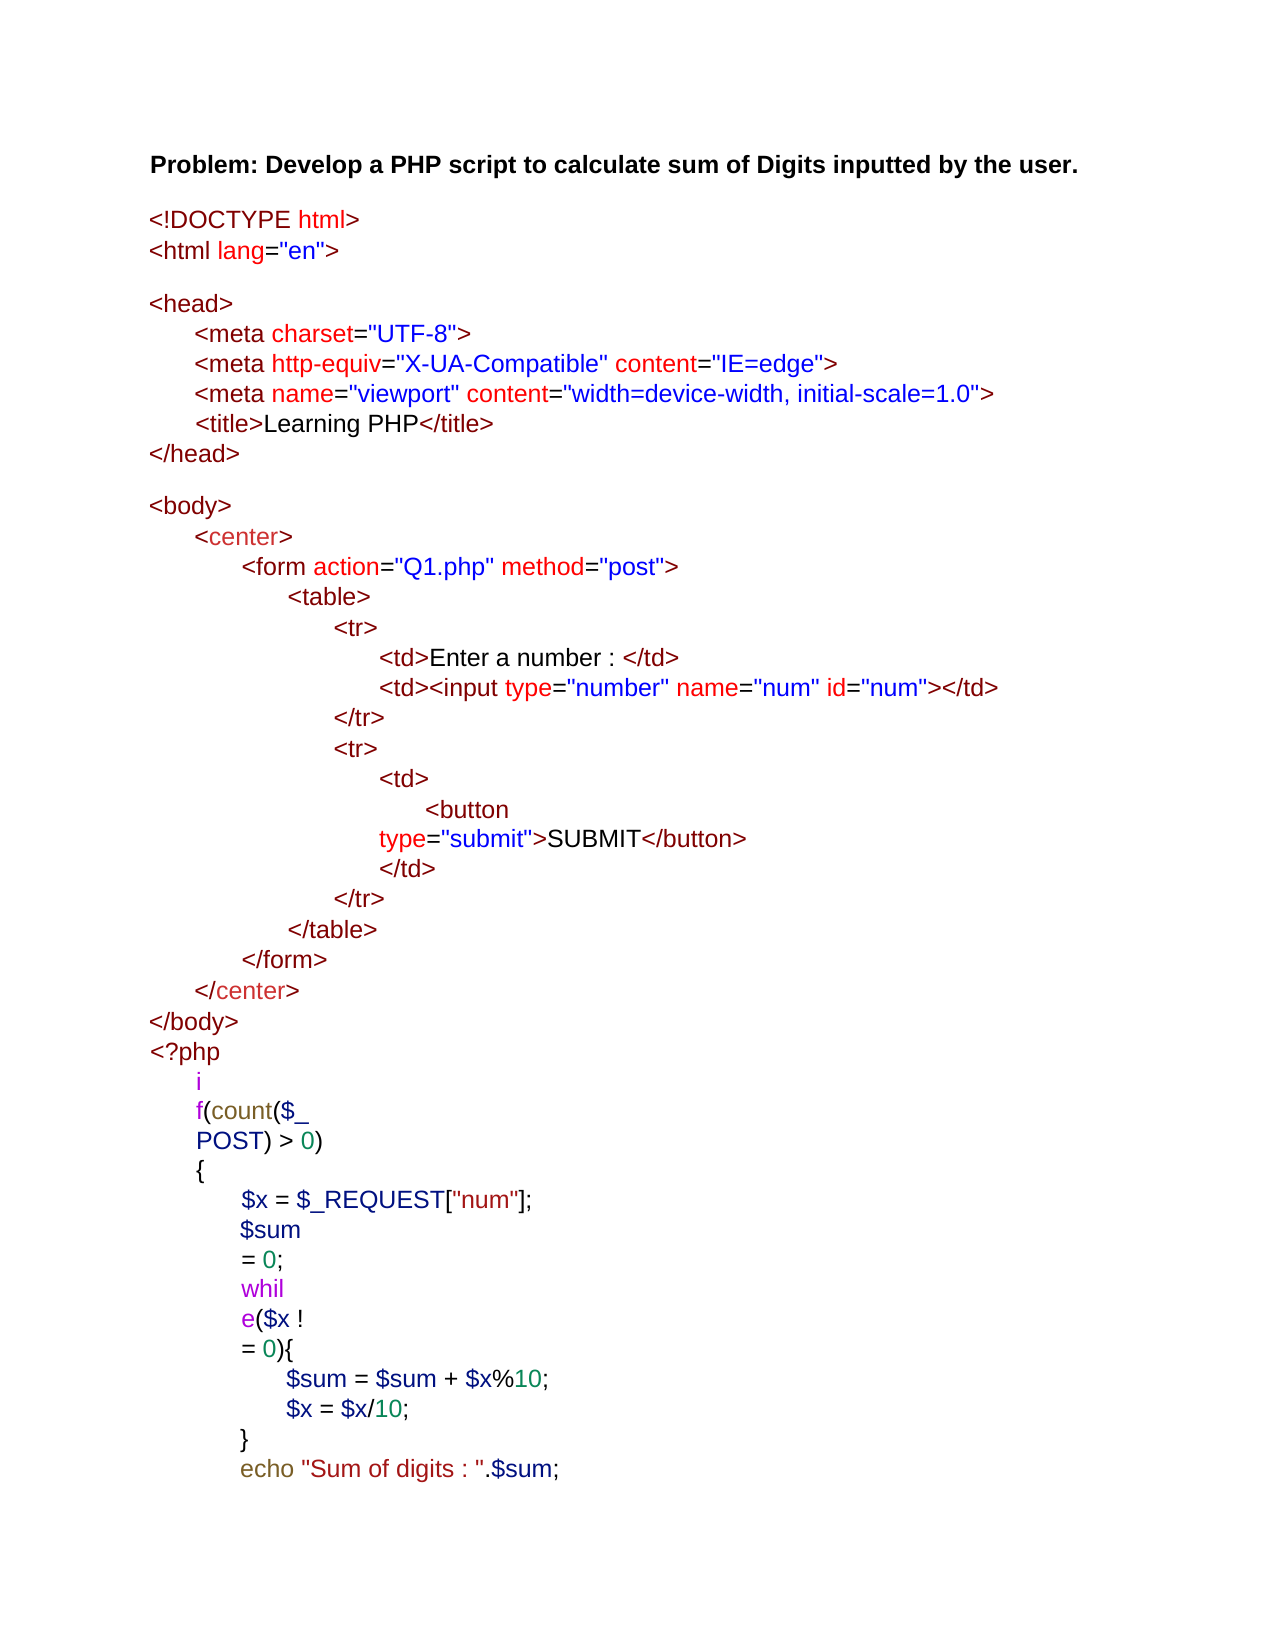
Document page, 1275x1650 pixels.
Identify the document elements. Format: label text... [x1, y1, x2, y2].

text } [240, 1424, 1125, 1452]
text $x = $x/10; [286, 1394, 840, 1422]
text <form action="Q1.php" method="post"> [241, 552, 1091, 581]
text <td>Enter a number : </td> [379, 643, 1125, 672]
text $sum = 0; while($x != 0){ [240, 1215, 312, 1362]
text <td> [379, 764, 896, 793]
text <meta http-equiv="X-UA-Compatible" content="IE=edge"> [194, 349, 1091, 378]
text <table> [287, 582, 896, 611]
text </center> [194, 976, 912, 1005]
text Problem: Develop a PHP script to calculate sum of Digits inputted by the user. [150, 150, 1121, 179]
text </head> [148, 439, 896, 468]
text <tr> [333, 613, 896, 641]
text <html lang="en"> [148, 236, 896, 265]
text <tr> [333, 734, 896, 762]
text $sum = $sum + $x%10; [286, 1364, 840, 1392]
text </tr> [333, 884, 896, 913]
text $x = $_REQUEST["num"]; [241, 1185, 840, 1214]
text <!DOCTYPE html> [148, 206, 896, 234]
text <meta name="viewport" content="width=device-width, initial-scale=1.0"> <title>Learning PHP</title> [194, 379, 1045, 438]
text <button type="submit">SUBMIT</button> </td> [379, 795, 782, 883]
text echo "Sum of digits : ".$sum; [240, 1454, 1125, 1482]
text <body> [148, 491, 896, 520]
text <td><input type="number" name="num" id="num"></td> [379, 673, 1091, 702]
text <meta charset="UTF-8"> [194, 319, 1091, 348]
text <head> [148, 289, 896, 318]
text <center> [194, 522, 912, 551]
text </table> [287, 915, 896, 944]
text <?php if(count($_POST) > 0){ [150, 1037, 323, 1184]
text </body> [148, 1006, 896, 1035]
text </tr> [333, 703, 896, 732]
text </form> [241, 946, 896, 974]
